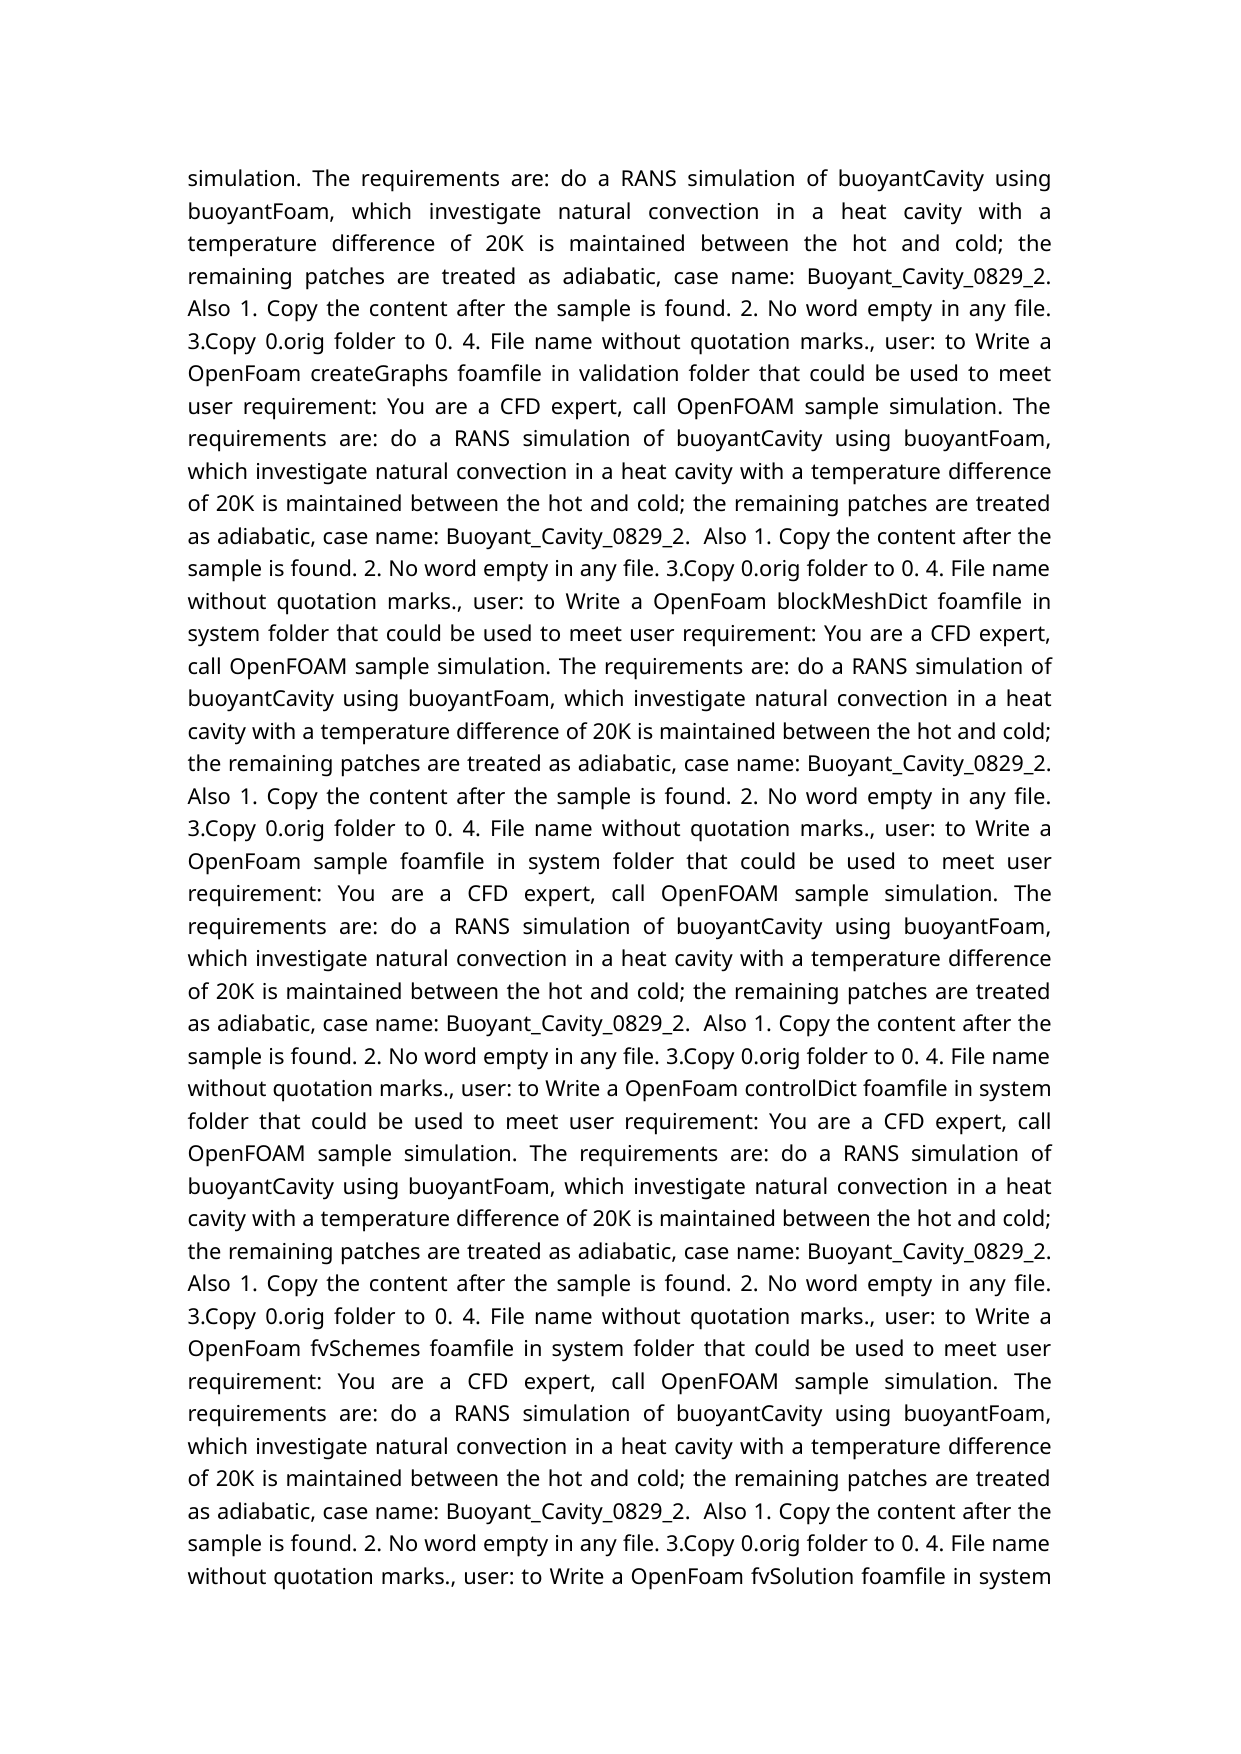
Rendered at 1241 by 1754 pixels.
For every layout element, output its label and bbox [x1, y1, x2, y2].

text [187, 162, 1053, 1592]
